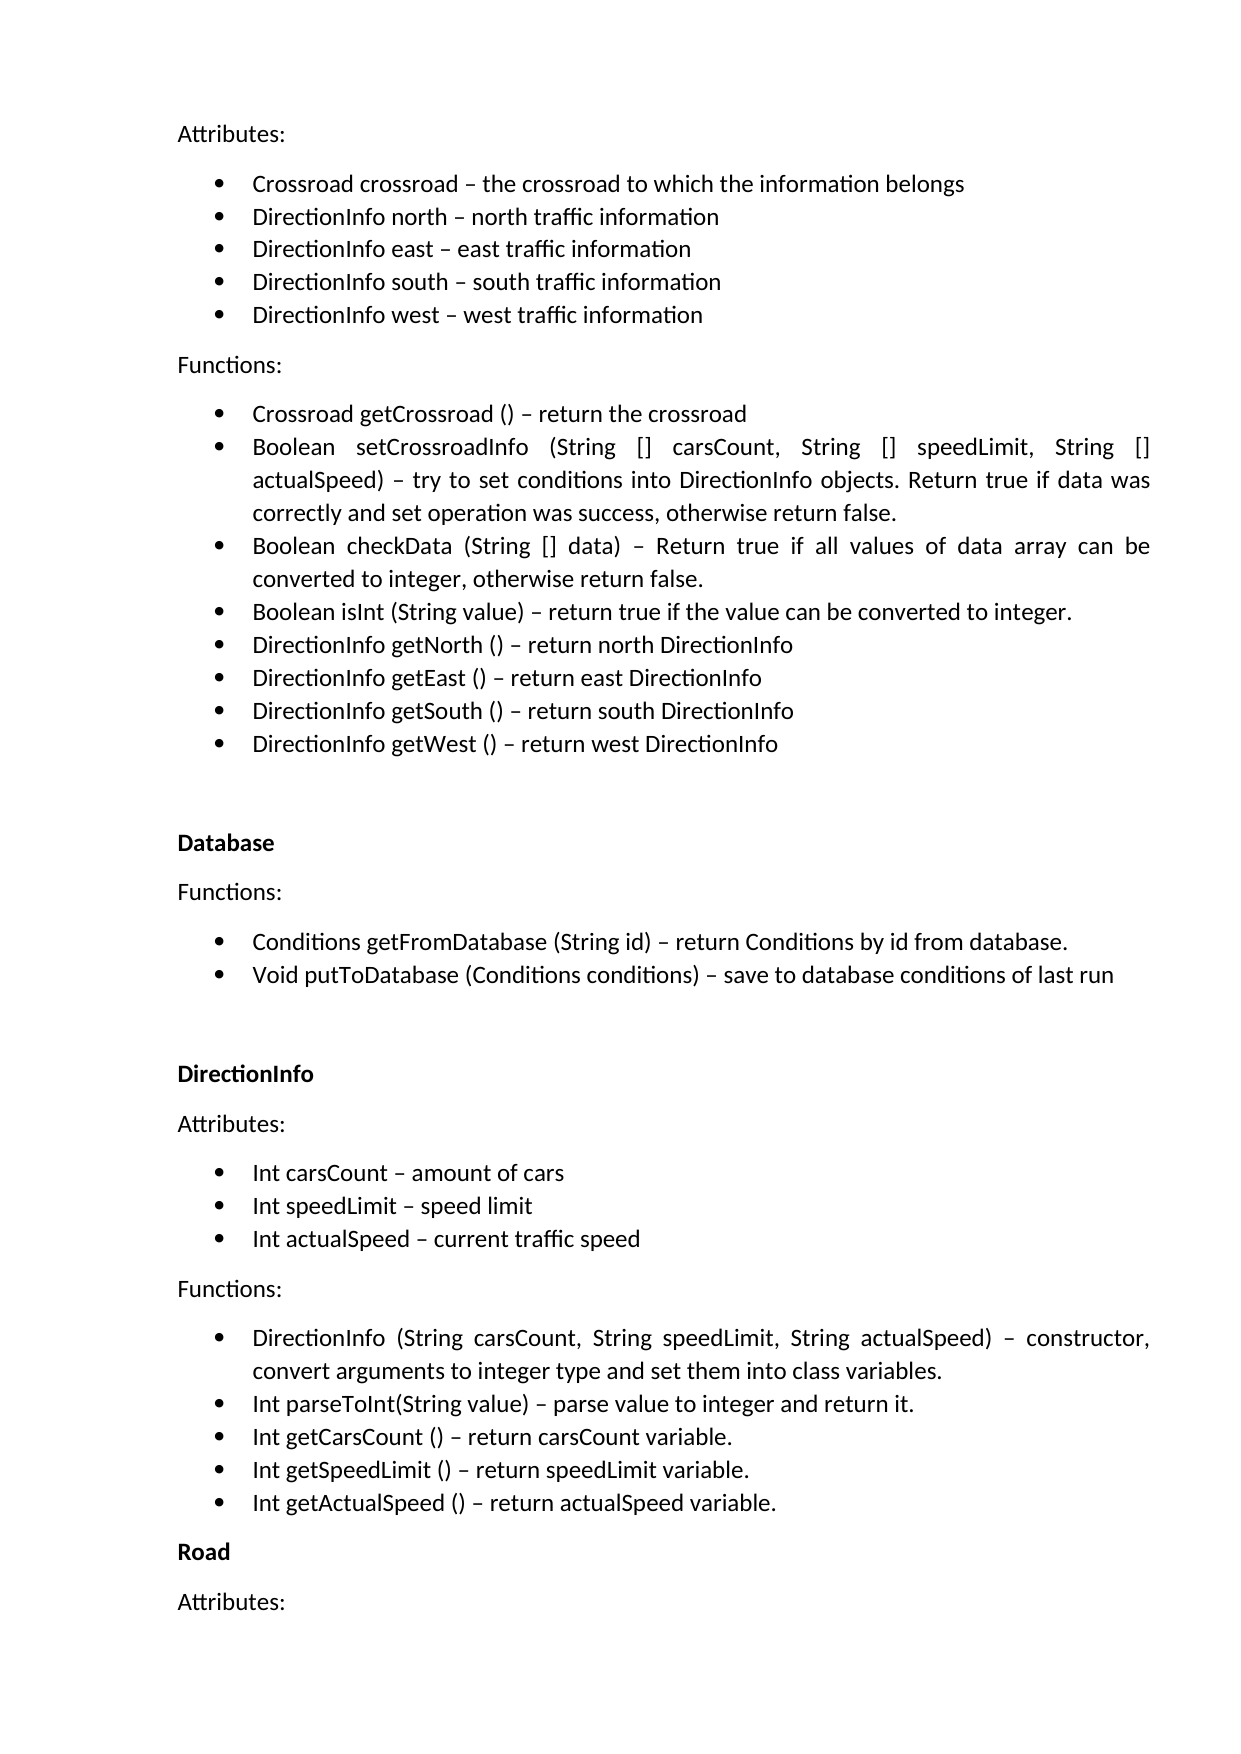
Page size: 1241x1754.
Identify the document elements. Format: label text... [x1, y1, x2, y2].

list Void putToDatabase (Conditions conditions) – save to database conditions of last run [215, 959, 1152, 989]
list DirectionInfo (String carsCount, String speedLimit, String actualSpeed) – constructor, convert arguments to integer type and set them into class variables. [215, 1322, 1152, 1386]
list Int parseToInt(String value) – parse value to integer and return it. [215, 1388, 1152, 1419]
list Int carsCount – amount of cars [215, 1157, 1152, 1188]
list DirectionInfo south – south traffic information [215, 266, 1152, 297]
text Functions: [177, 349, 1152, 379]
text Attributes: [177, 1108, 1152, 1138]
list Int getCarsCount () – return carsCount variable. [215, 1421, 1152, 1452]
list Boolean setCrossroadInfo (String [] carsCount, String [] speedLimit, String [] actualSpeed) – try to set conditions into DirectionInfo objects. Return true if data was correctly and set operation was success, otherwise return false. [215, 431, 1152, 528]
list Int getSpeedLimit () – return speedLimit variable. [215, 1454, 1152, 1484]
list Boolean isInt (String value) – return true if the value can be converted to integer. [215, 596, 1152, 627]
list DirectionInfo getSouth () – return south DirectionInfo [215, 695, 1152, 725]
list DirectionInfo getWest () – return west DirectionInfo [215, 728, 1152, 758]
list DirectionInfo getNorth () – return north DirectionInfo [215, 629, 1152, 659]
list Boolean checkData (String [] data) – Return true if all values of data array can be converted to integer, otherwise return false. [215, 530, 1152, 594]
text Road [177, 1536, 1152, 1567]
text DirectionInfo [177, 1058, 1152, 1089]
list Crossroad getCrossroad () – return the crossroad [215, 398, 1152, 429]
list Int getActualSpeed () – return actualSpeed variable. [215, 1487, 1152, 1517]
list DirectionInfo east – east traffic information [215, 233, 1152, 264]
text Attributes: [177, 1586, 1152, 1617]
text Functions: [177, 876, 1152, 907]
list DirectionInfo north – north traffic information [215, 201, 1152, 231]
text Attributes: [177, 118, 1152, 149]
text Database [177, 827, 1152, 857]
list DirectionInfo west – west traffic information [215, 299, 1152, 330]
list Int speedLimit – speed limit [215, 1190, 1152, 1221]
list DirectionInfo getEast () – return east DirectionInfo [215, 662, 1152, 692]
list Conditions getFromDatabase (String id) – return Conditions by id from database. [215, 926, 1152, 957]
list Int actualSpeed – current traffic speed [215, 1223, 1152, 1254]
list Crossroad crossroad – the crossroad to which the information belongs [215, 168, 1152, 198]
text Functions: [177, 1273, 1152, 1303]
